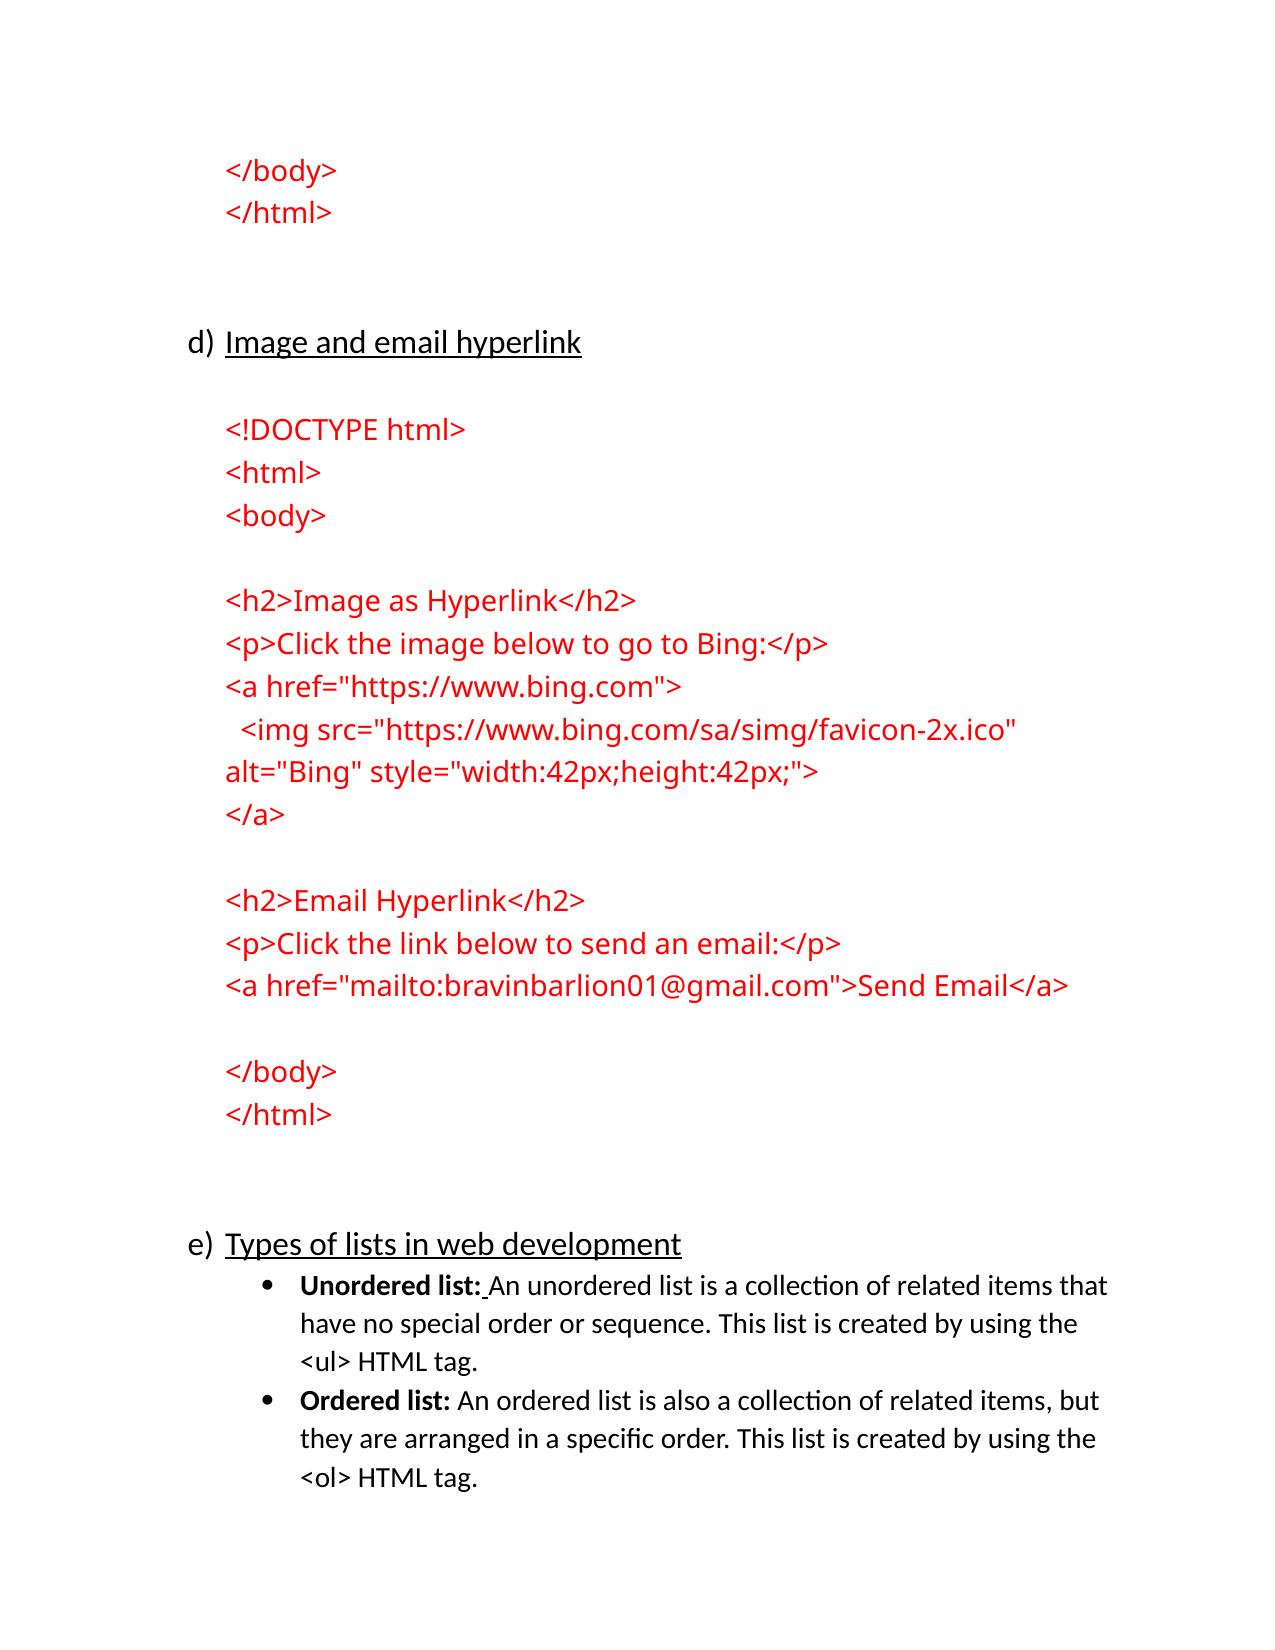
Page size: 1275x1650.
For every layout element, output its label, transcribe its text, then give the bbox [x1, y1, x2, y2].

list Unordered list: An unordered list is a collection of related items that have no special order or sequence. This list is created by using the <ul> HTML tag. [262, 1267, 1125, 1379]
list Types of lists in web development [187, 1223, 1125, 1263]
list <img src="https://www.bing.com/sa/simg/favicon-2x.ico" alt="Bing" style="width:42px;height:42px;"> [225, 709, 1125, 791]
list </html> [225, 1094, 1125, 1134]
list <p>Click the link below to send an email:</p> [225, 923, 1125, 963]
list <a href="https://www.bing.com"> [225, 666, 1125, 706]
list <body> [225, 495, 1125, 534]
list <h2>Email Hyperlink</h2> [225, 880, 1125, 920]
list Image and email hyperlink [187, 321, 1125, 362]
list <p>Click the image below to go to Bing:</p> [225, 623, 1125, 663]
list <h2>Image as Hyperlink</h2> [225, 580, 1125, 620]
list </html> [225, 193, 1125, 232]
list <a href="mailto:bravinbarlion01@gmail.com">Send Email</a> [225, 966, 1125, 1005]
list </a> [225, 794, 1125, 834]
list </body> [225, 150, 1125, 190]
list </body> [225, 1051, 1125, 1091]
list Ordered list: An ordered list is also a collection of related items, but they are arranged in a specific order. This list is created by using the <ol> HTML tag. [262, 1382, 1125, 1494]
list <!DOCTYPE html> [225, 409, 1125, 449]
list <html> [225, 452, 1125, 492]
